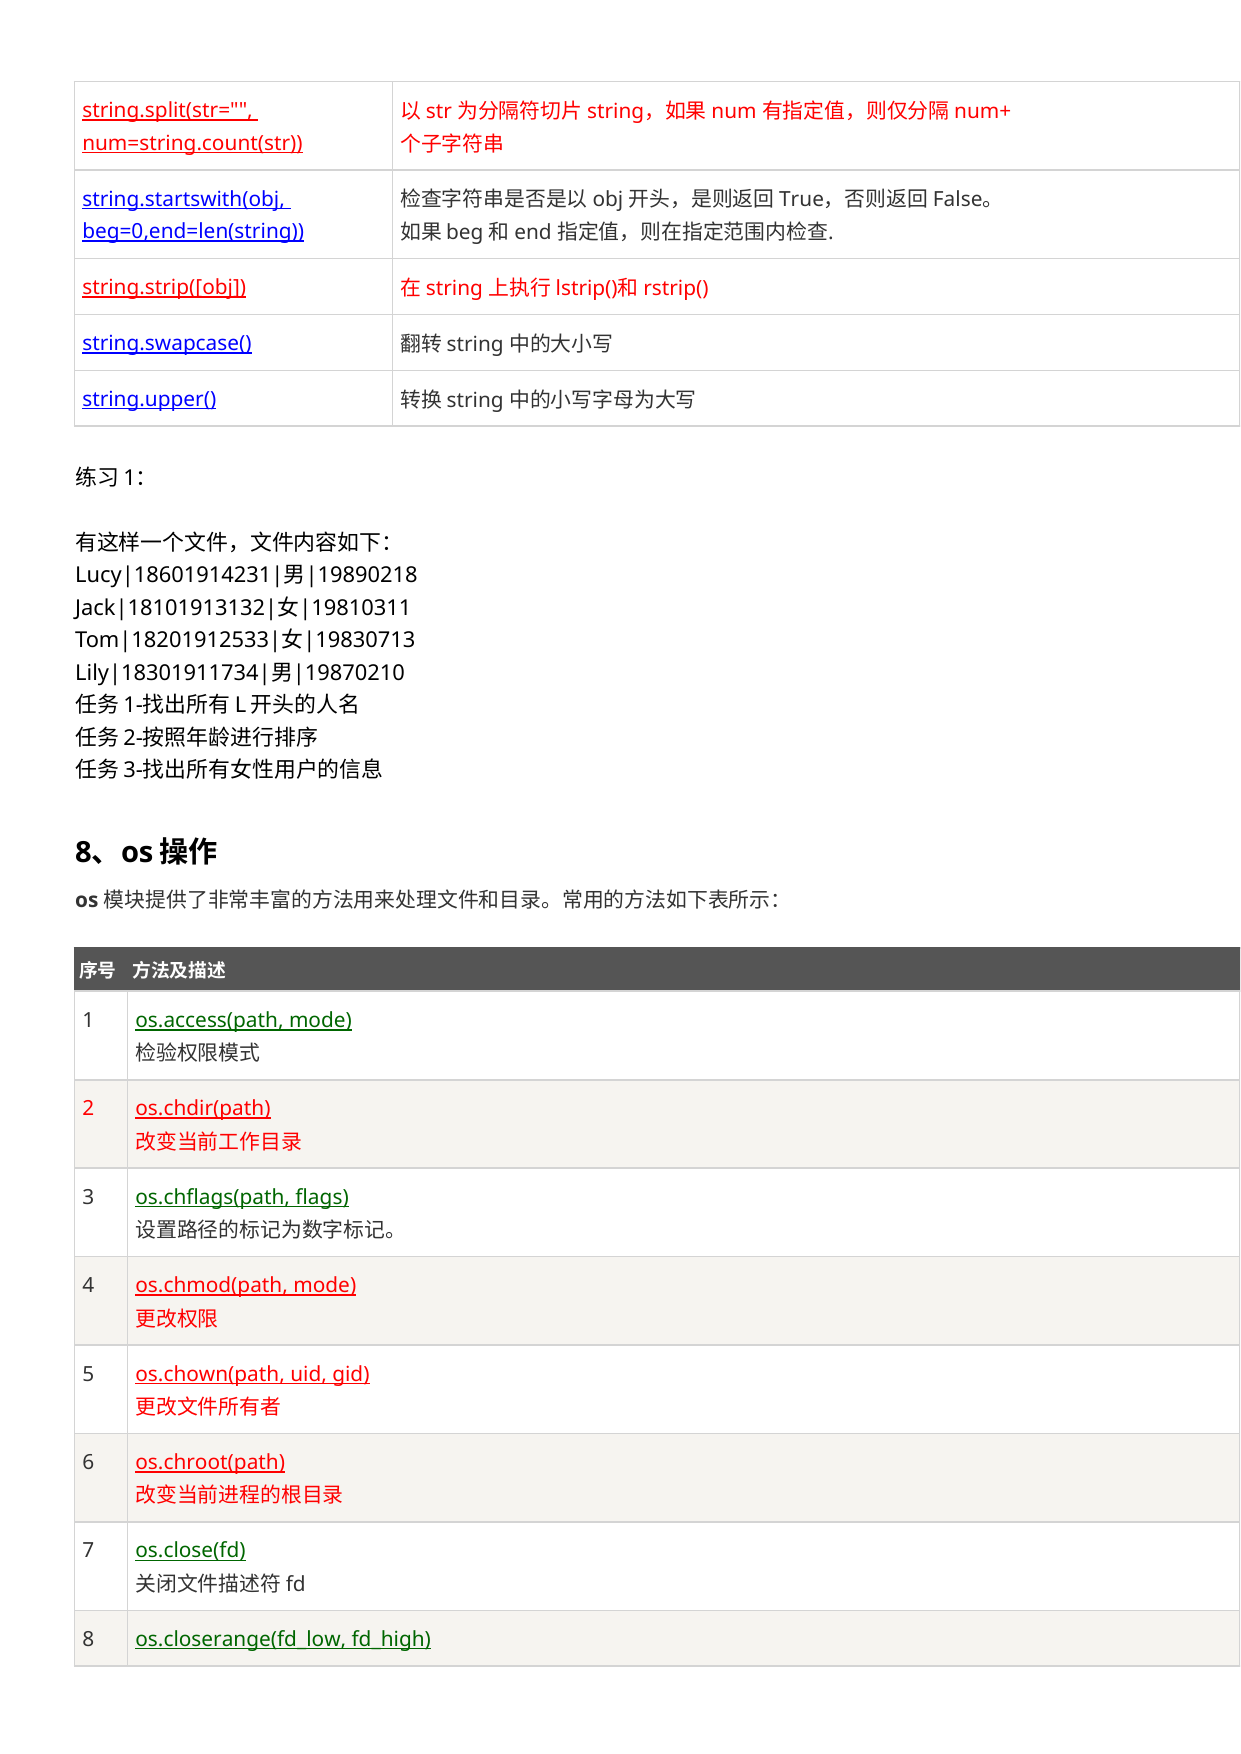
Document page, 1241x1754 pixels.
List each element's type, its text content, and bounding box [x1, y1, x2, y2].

table_cell os.chmod(path, mode) 更改权限 [128, 1257, 1239, 1344]
text 任务1-找出所有L开头的人名 [75, 687, 1165, 719]
table_cell os.chroot(path) 改变当前进程的根目录 [128, 1434, 1239, 1521]
table_cell 以 str 为分隔符切片 string，如果 num 有指定值，则仅分隔 num+ 个子字符串 [393, 82, 1239, 169]
table_cell string.swapcase() [75, 315, 392, 369]
table_cell 7 [75, 1523, 127, 1609]
table_header 方法及描述 [128, 949, 1239, 990]
table_cell 5 [75, 1346, 127, 1433]
table_cell 1 [75, 992, 127, 1079]
text 练习1： [75, 459, 1165, 492]
text 任务2-按照年龄进行排序 [75, 719, 1165, 752]
table_cell string.split(str="", num=string.count(str)) [75, 82, 392, 169]
table_cell 3 [75, 1169, 127, 1256]
table_cell string.startswith(obj, beg=0,end=len(string)) [75, 171, 392, 258]
text os 模块提供了非常丰富的方法用来处理文件和目录。常用的方法如下表所示： [75, 882, 1165, 914]
table_cell string.upper() [75, 371, 392, 425]
text Lucy|18601914231|男|19890218 [75, 557, 1165, 589]
table_cell os.chflags(path, flags) 设置路径的标记为数字标记。 [128, 1169, 1239, 1256]
table_cell 2 [75, 1081, 127, 1167]
text 8、os操作 [75, 817, 1165, 882]
table_cell 翻转 string 中的大小写 [393, 315, 1239, 369]
text Lily|18301911734|男|19870210 [75, 654, 1165, 687]
table_cell os.close(fd) 关闭文件描述符 fd [128, 1523, 1239, 1609]
text Tom|18201912533|女|19830713 [75, 622, 1165, 654]
table_cell os.closerange(fd_low, fd_high) 关闭所有文件描述符，从 fd_low (包含) 到 fd_high (不包含), 错误会忽略 [128, 1611, 1239, 1665]
table_cell string.strip([obj]) [75, 259, 392, 313]
table_cell 4 [75, 1257, 127, 1344]
table_cell 转换 string 中的小写字母为大写 [393, 371, 1239, 425]
text Jack|18101913132|女|19810311 [75, 589, 1165, 622]
table_header 序号 [75, 949, 127, 990]
table_cell 8 [75, 1611, 127, 1665]
table_cell 检查字符串是否是以 obj 开头，是则返回 True，否则返回 False。 如果beg 和 end 指定值，则在指定范围内检查. [393, 171, 1239, 258]
text 有这样一个文件，文件内容如下： [75, 524, 1165, 557]
text 任务3-找出所有女性用户的信息 [75, 752, 1165, 784]
table_cell 6 [75, 1434, 127, 1521]
table_cell os.access(path, mode) 检验权限模式 [128, 992, 1239, 1079]
table_cell os.chdir(path) 改变当前工作目录 [128, 1081, 1239, 1167]
table_cell os.chown(path, uid, gid) 更改文件所有者 [128, 1346, 1239, 1433]
table_cell 在 string 上执行 lstrip()和 rstrip() [393, 259, 1239, 313]
